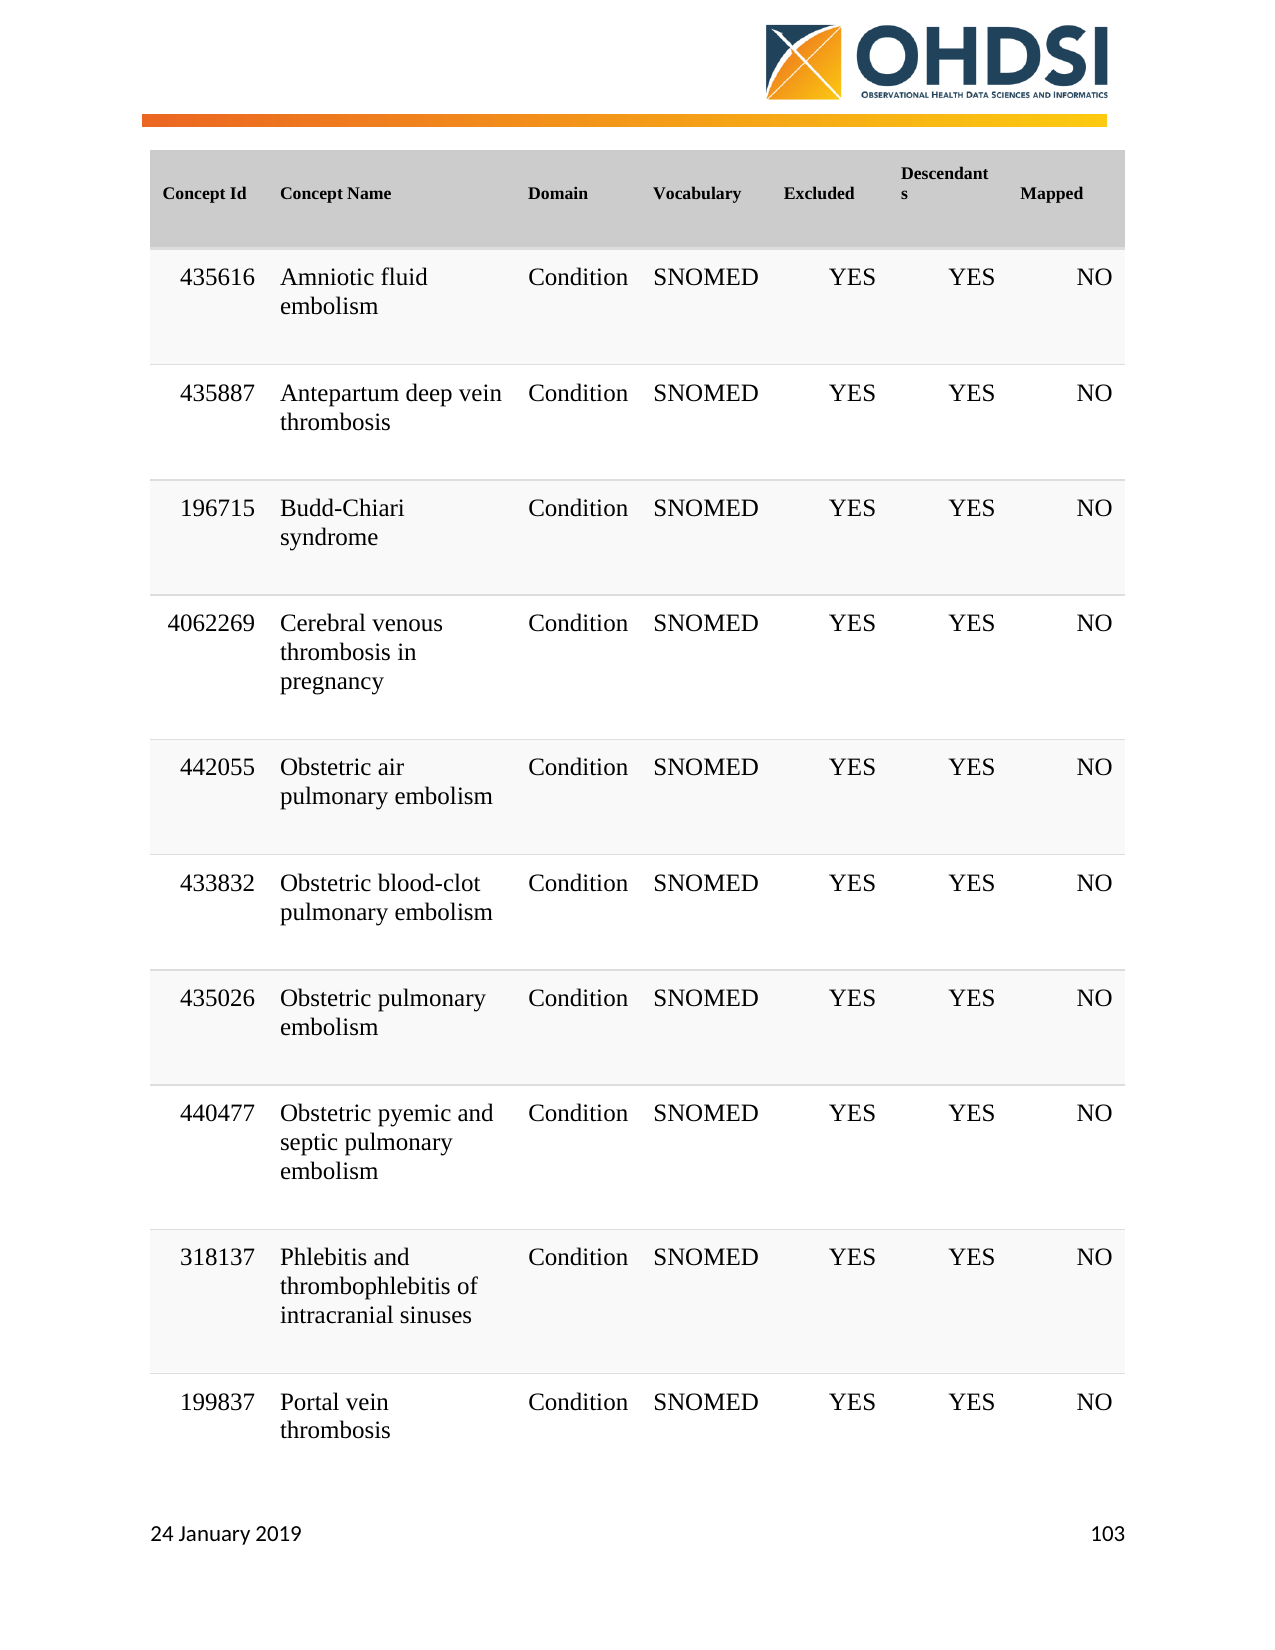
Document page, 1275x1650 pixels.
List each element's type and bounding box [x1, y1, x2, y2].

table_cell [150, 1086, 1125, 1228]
picture [748, 11, 1125, 114]
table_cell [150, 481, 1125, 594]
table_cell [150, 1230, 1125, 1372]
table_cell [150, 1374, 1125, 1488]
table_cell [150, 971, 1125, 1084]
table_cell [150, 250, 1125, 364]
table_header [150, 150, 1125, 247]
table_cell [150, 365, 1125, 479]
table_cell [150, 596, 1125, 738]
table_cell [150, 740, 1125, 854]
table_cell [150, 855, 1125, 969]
